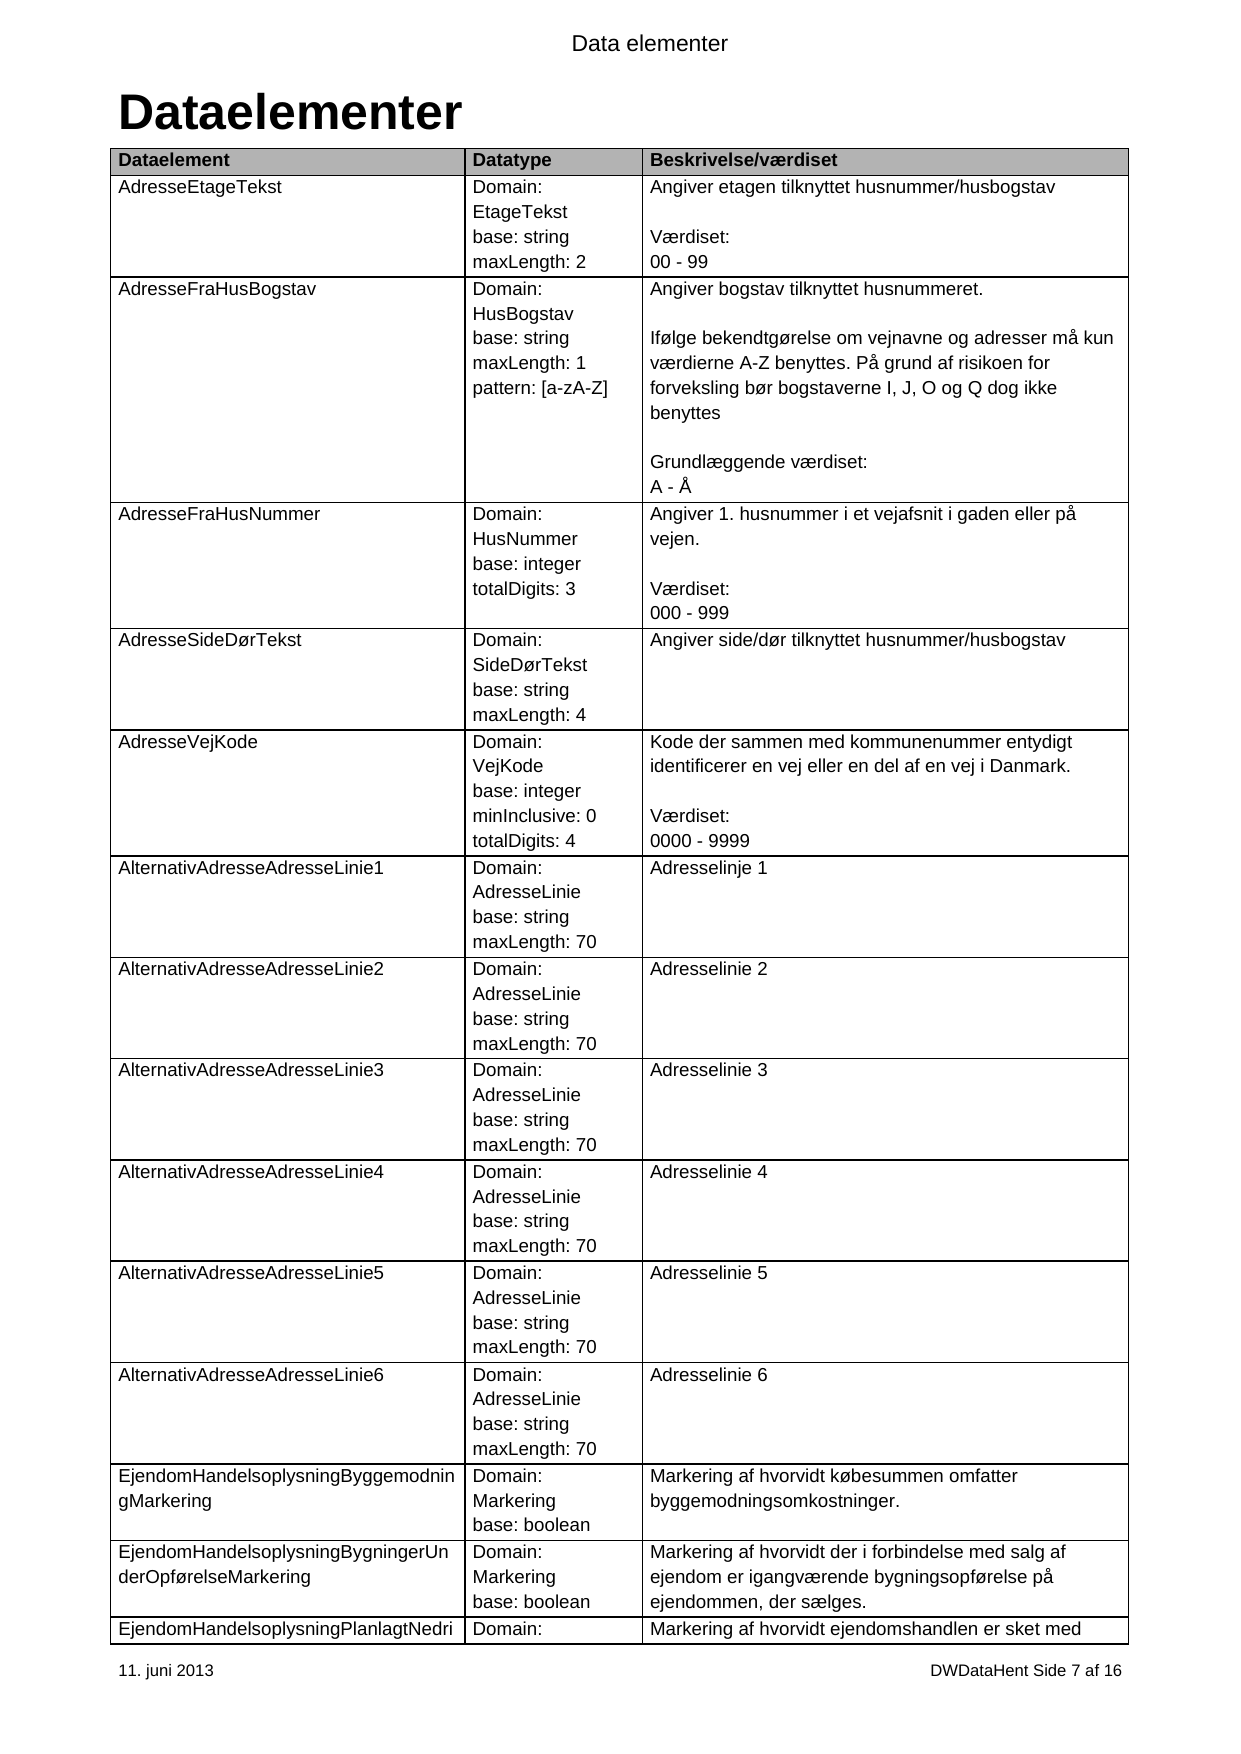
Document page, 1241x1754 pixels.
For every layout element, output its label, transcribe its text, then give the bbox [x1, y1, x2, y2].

table_cell Domain: HusNummer base: integer totalDigits: 3 [466, 503, 642, 627]
table_cell Domain: AdresseLinie base: string maxLength: 70 [466, 1161, 642, 1260]
table_cell Adresselinje 1 [643, 857, 1128, 956]
table_cell Angiver 1. husnummer i et vejafsnit i gaden eller på vejen. Værdiset: 000 - 999 [643, 503, 1128, 627]
table_cell Adresselinie 3 [643, 1059, 1128, 1159]
table_cell AdresseEtageTekst [111, 176, 464, 276]
table_cell Kode der sammen med kommunenummer entydigt identificerer en vej eller en del af en vej i Danmark. Værdiset: 0000 - 9999 [643, 731, 1128, 855]
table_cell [643, 1618, 1128, 1643]
table_header Datatype [466, 149, 642, 175]
table_cell Adresselinie 4 [643, 1161, 1128, 1260]
table_cell Domain: AdresseLinie base: string maxLength: 70 [466, 1363, 642, 1463]
table_cell AlternativAdresseAdresseLinie3 [111, 1059, 464, 1159]
table_cell Markering af hvorvidt købesummen omfatter byggemodningsomkostninger. [643, 1465, 1128, 1540]
text Dataelementer [118, 82, 1181, 140]
table_header Beskrivelse/værdiset [643, 149, 1128, 175]
table_cell Domain: AdresseLinie base: string maxLength: 70 [466, 1262, 642, 1362]
table_cell AdresseFraHusBogstav [111, 278, 464, 501]
table_cell Domain: AdresseLinie base: string maxLength: 70 [466, 857, 642, 956]
table_cell Angiver bogstav tilknyttet husnummeret. Ifølge bekendtgørelse om vejnavne og adresser må kun værdierne A-Z benyttes. På grund af risikoen for forveksling bør bogstaverne I, J, O og Q dog ikke benyttes Grundlæggende værdiset: A - Å [643, 278, 1128, 501]
table_cell AdresseVejKode [111, 731, 464, 855]
table_cell Domain: VejKode base: integer minInclusive: 0 totalDigits: 4 [466, 731, 642, 855]
table_cell Markering af hvorvidt der i forbindelse med salg af ejendom er igangværende bygningsopførelse på ejendommen, der sælges. [643, 1541, 1128, 1616]
table_cell Angiver etagen tilknyttet husnummer/husbogstav Værdiset: 00 - 99 [643, 176, 1128, 276]
table_cell Angiver side/dør tilknyttet husnummer/husbogstav [643, 629, 1128, 729]
table_cell AdresseFraHusNummer [111, 503, 464, 627]
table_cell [111, 1618, 464, 1643]
table_cell Adresselinie 6 [643, 1363, 1128, 1463]
table_cell EjendomHandelsoplysningBygningerUnderOpførelseMarkering [111, 1541, 464, 1616]
table_cell AlternativAdresseAdresseLinie2 [111, 958, 464, 1058]
table_cell Domain: EtageTekst base: string maxLength: 2 [466, 176, 642, 276]
table_cell AlternativAdresseAdresseLinie4 [111, 1161, 464, 1260]
table_cell AdresseSideDørTekst [111, 629, 464, 729]
table_cell EjendomHandelsoplysningByggemodningMarkering [111, 1465, 464, 1540]
table_header Dataelement [111, 149, 464, 175]
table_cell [466, 1618, 642, 1643]
table_cell AlternativAdresseAdresseLinie1 [111, 857, 464, 956]
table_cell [466, 1541, 642, 1616]
table_cell Adresselinie 2 [643, 958, 1128, 1058]
table_cell AlternativAdresseAdresseLinie6 [111, 1363, 464, 1463]
table_cell Domain: Markering base: boolean [466, 1465, 642, 1540]
table_cell Adresselinie 5 [643, 1262, 1128, 1362]
table_cell Domain: AdresseLinie base: string maxLength: 70 [466, 958, 642, 1058]
table_cell Domain: HusBogstav base: string maxLength: 1 pattern: [a-zA-Z] [466, 278, 642, 501]
table_cell AlternativAdresseAdresseLinie5 [111, 1262, 464, 1362]
table_cell Domain: AdresseLinie base: string maxLength: 70 [466, 1059, 642, 1159]
table_cell Domain: SideDørTekst base: string maxLength: 4 [466, 629, 642, 729]
